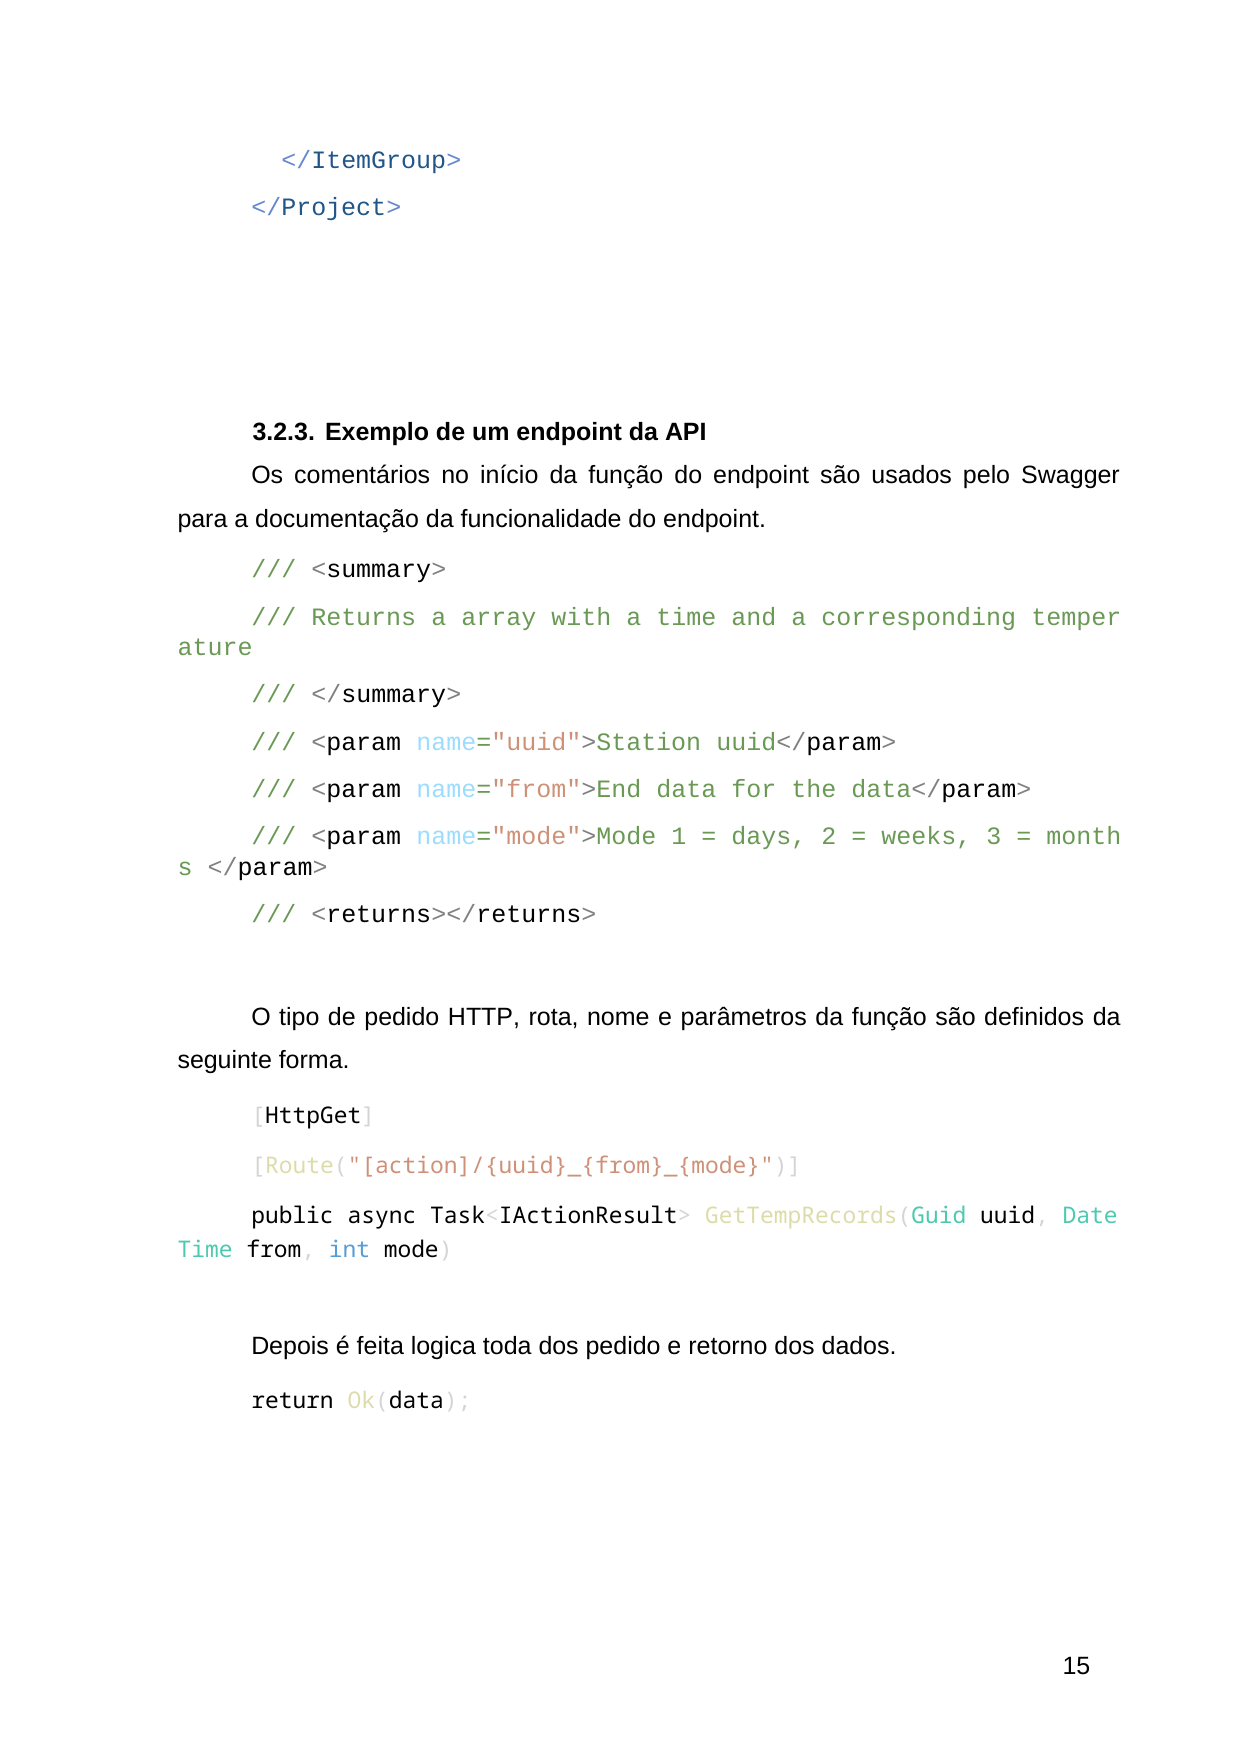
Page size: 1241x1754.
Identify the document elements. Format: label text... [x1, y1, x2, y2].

text </Project> [177, 195, 1122, 223]
text /// </summary> [177, 682, 1122, 710]
text /// <returns></returns> [177, 901, 1122, 929]
text return Ok(data); [177, 1384, 1122, 1416]
text /// Returns a array with a time and a corresponding temperature [177, 604, 1122, 663]
subtitle Exemplo de um endpoint da API [252, 417, 1122, 446]
text O tipo de pedido HTTP, rota, nome e parâmetros da função são definidos da seguinte forma. [177, 1002, 1122, 1074]
text </ItemGroup> [177, 148, 1122, 176]
text [Route("[action]/{uuid}_{from}_{mode}")] [177, 1149, 1122, 1180]
text Depois é feita logica toda dos pedido e retorno dos dados. [177, 1331, 1122, 1359]
text public async Task<IActionResult> GetTempRecords(Guid uuid, DateTime from, int mode) [177, 1199, 1122, 1264]
text Os comentários no início da função do endpoint são usados pelo Swagger para a documentação da funcionalidade do endpoint. [177, 460, 1122, 532]
text /// <param name="mode">Mode 1 = days, 2 = weeks, 3 = months </param> [177, 823, 1122, 882]
text /// <summary> [177, 557, 1122, 585]
text /// <param name="from">End data for the data</param> [177, 776, 1122, 805]
text [HttpGet] [177, 1099, 1122, 1130]
text /// <param name="uuid">Station uuid</param> [177, 729, 1122, 757]
